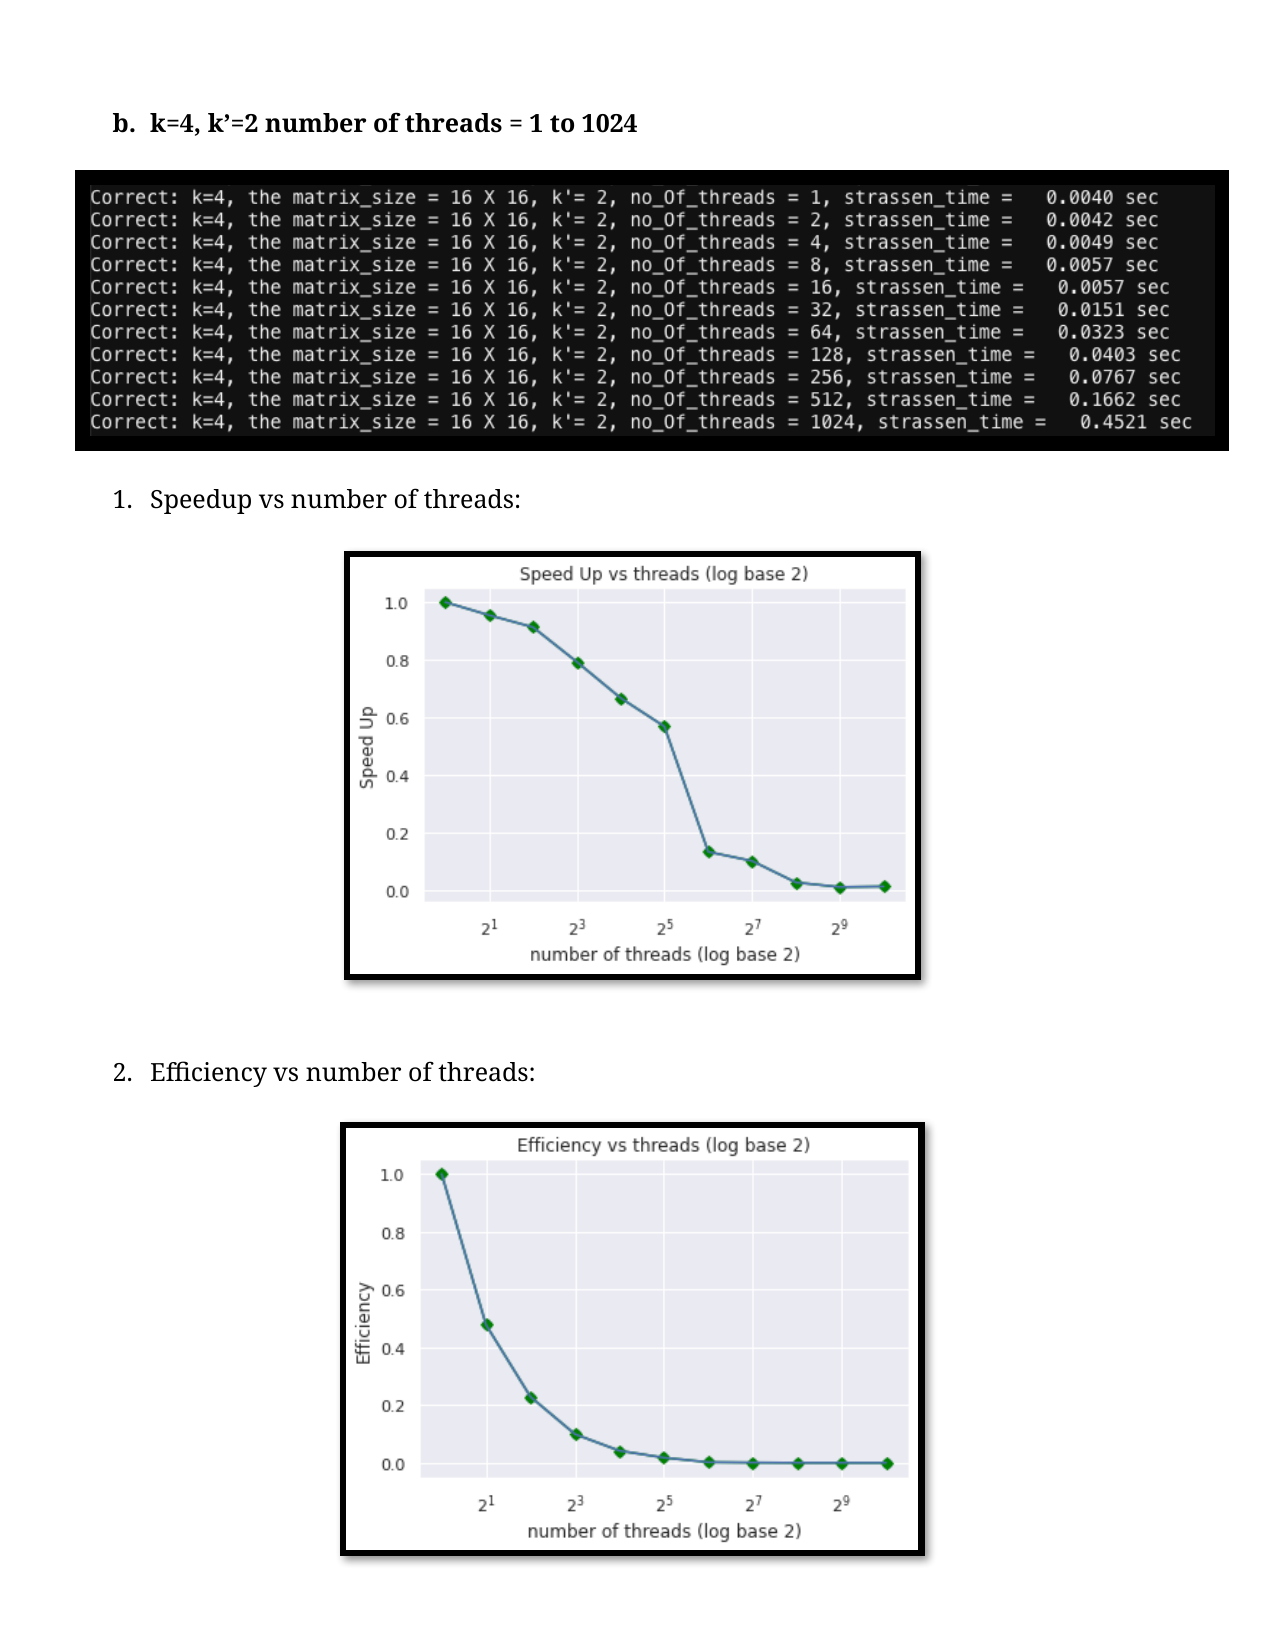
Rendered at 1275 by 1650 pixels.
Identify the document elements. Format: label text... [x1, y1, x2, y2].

list Speedup vs number of threads: [112, 482, 1200, 516]
picture [90, 185, 1215, 436]
list k=4, k’=2 number of threads = 1 to 1024 [112, 106, 1200, 139]
list Efficiency vs number of threads: [112, 1054, 1200, 1088]
picture [350, 557, 915, 974]
picture [346, 1128, 918, 1550]
